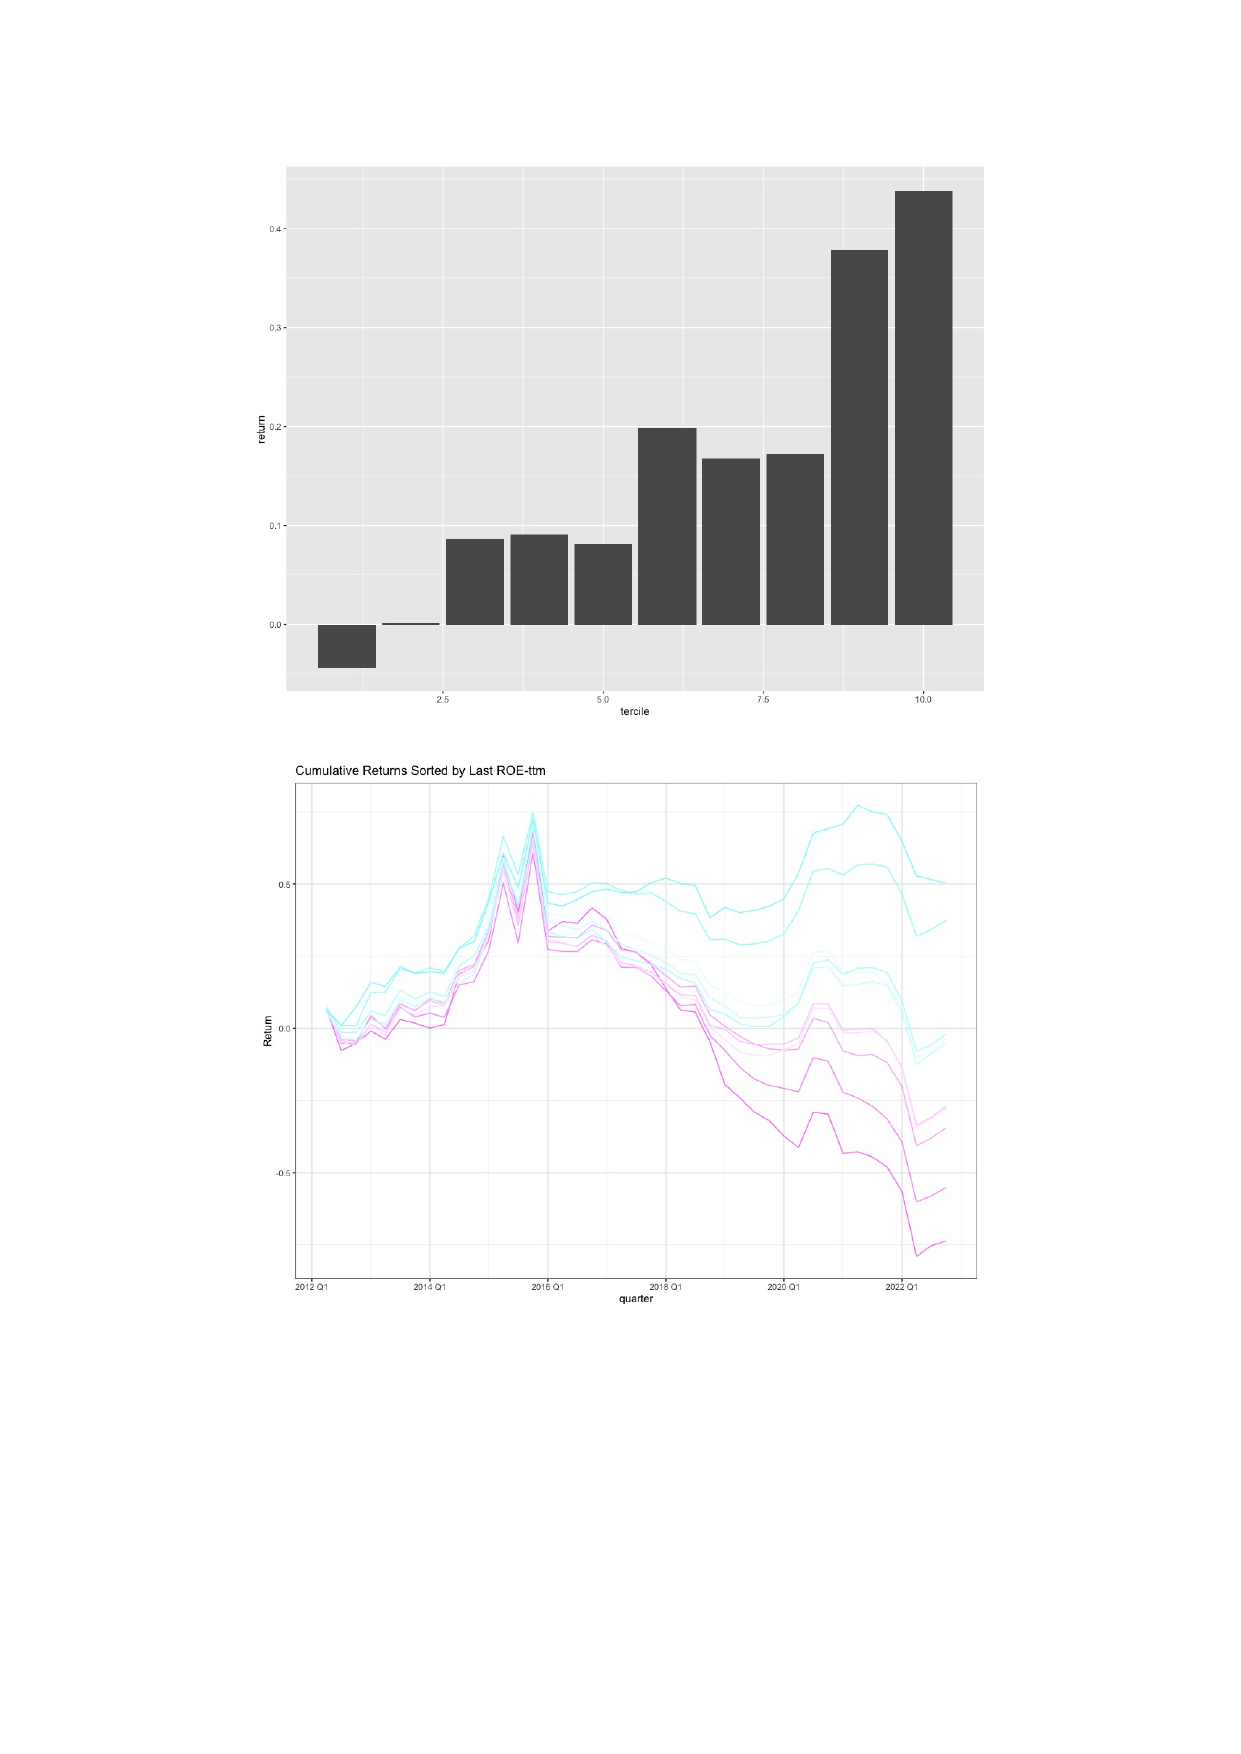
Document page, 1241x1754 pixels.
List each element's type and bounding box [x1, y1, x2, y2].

picture [258, 760, 982, 1309]
picture [251, 162, 989, 722]
